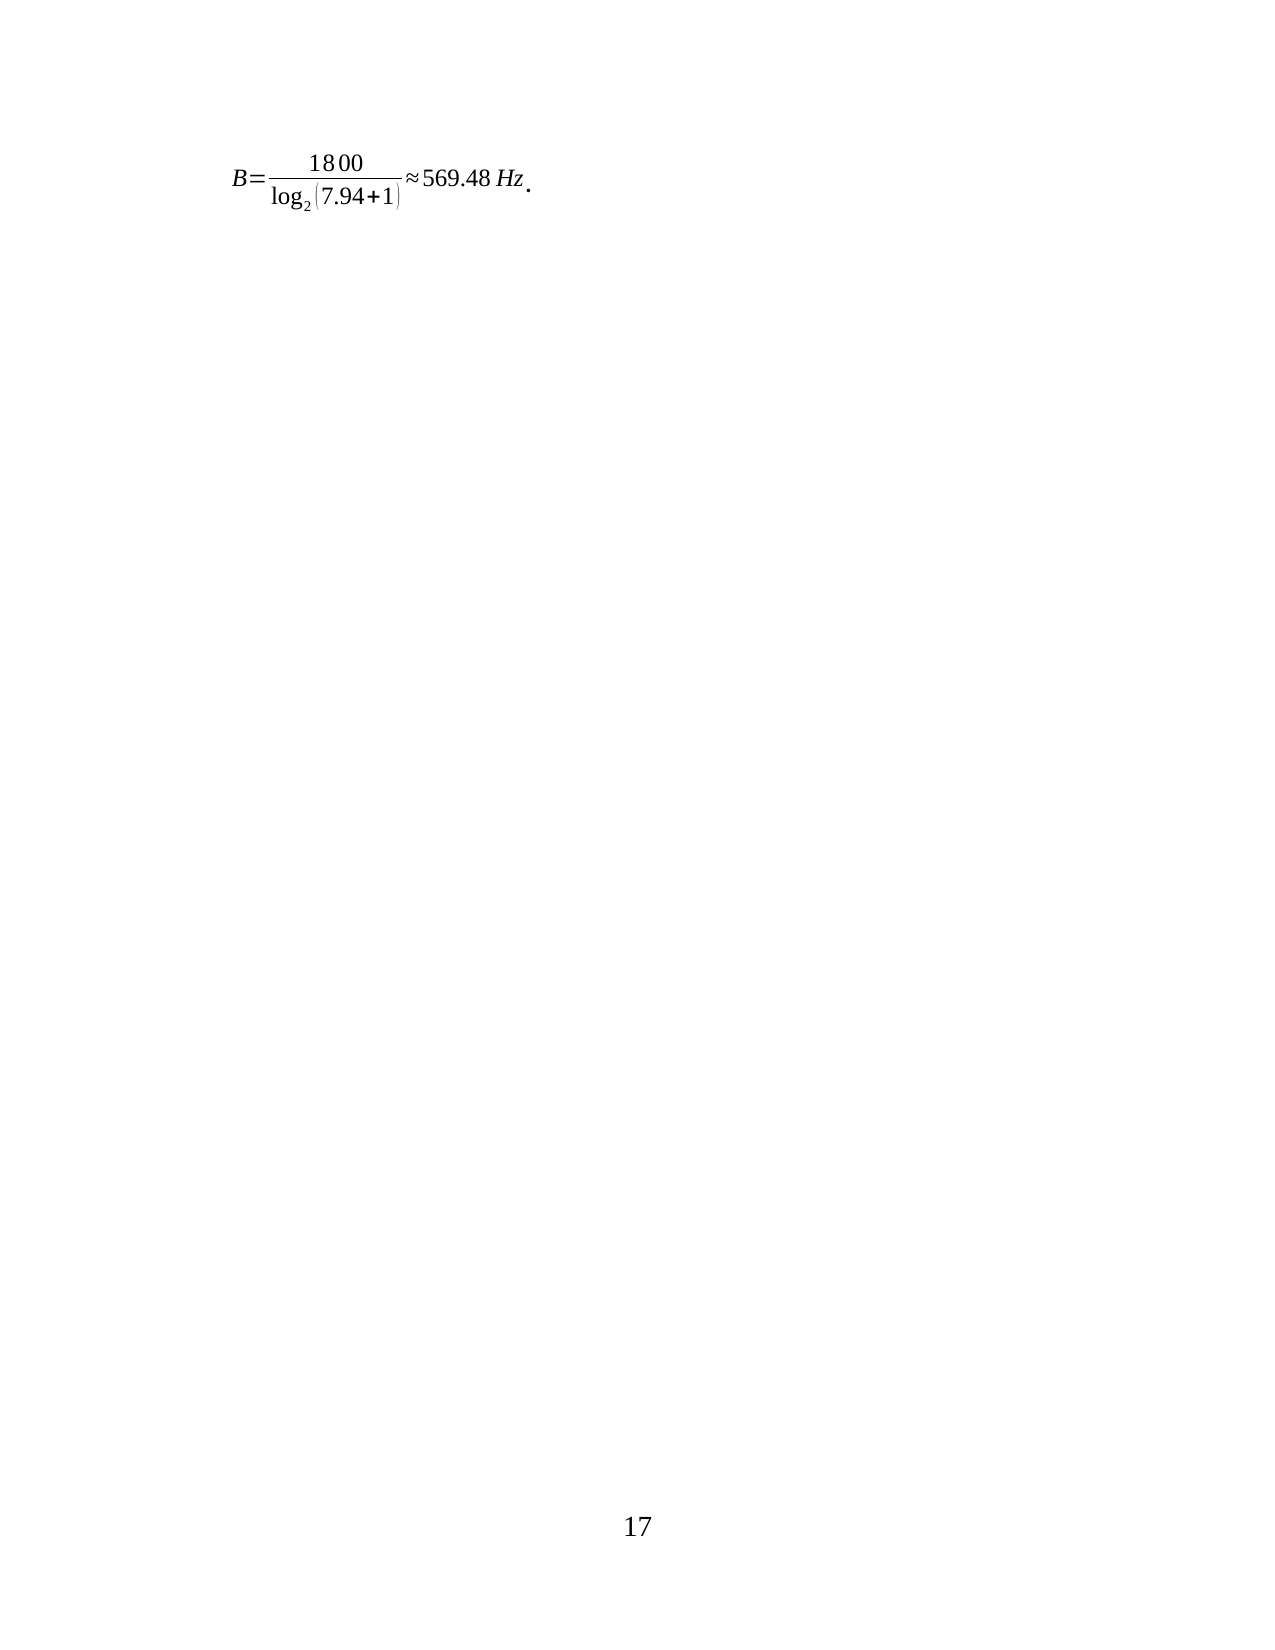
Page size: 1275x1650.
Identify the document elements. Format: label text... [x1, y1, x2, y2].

text . [150, 150, 1125, 214]
